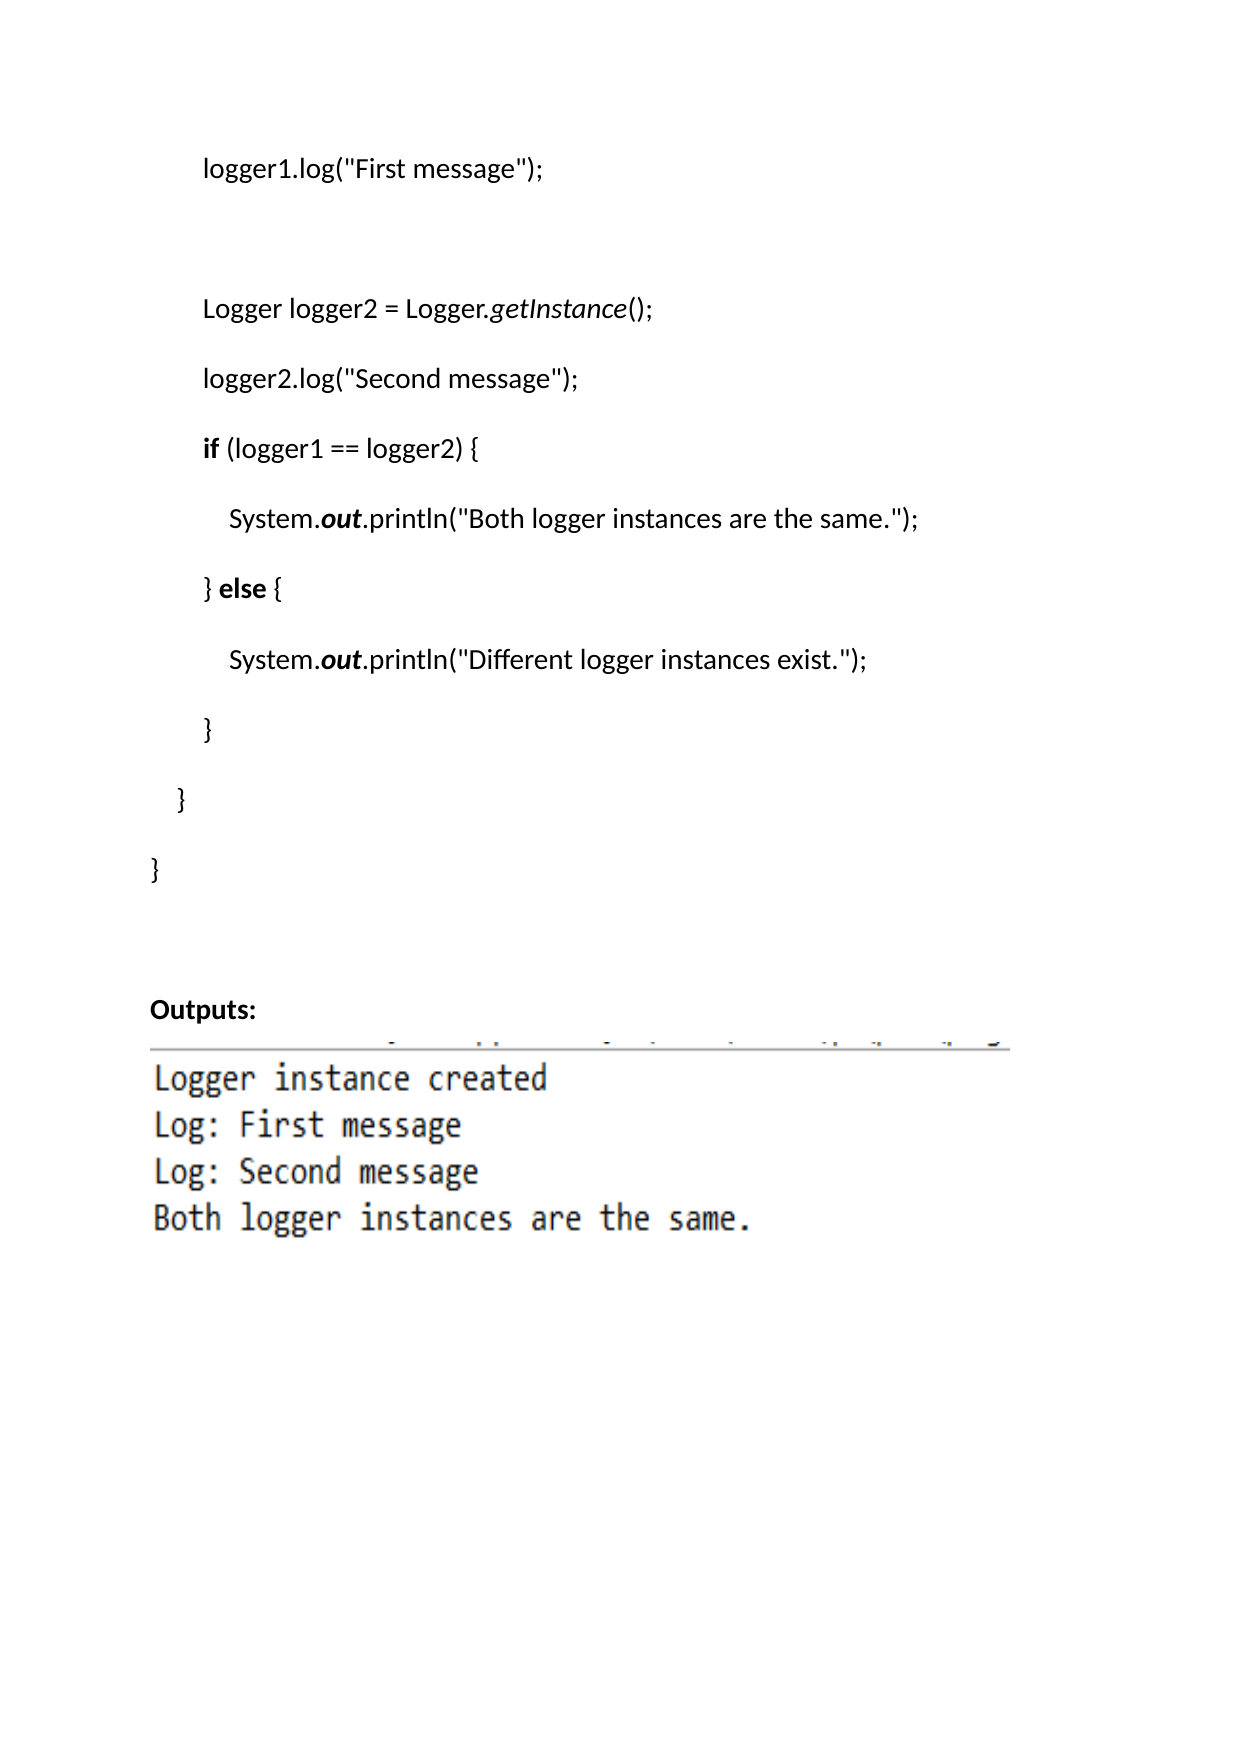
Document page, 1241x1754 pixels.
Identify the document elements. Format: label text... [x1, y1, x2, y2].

text } [150, 711, 1090, 746]
text } [150, 851, 1090, 887]
text System.out.println("Different logger instances exist."); [150, 641, 1090, 676]
picture [150, 1042, 1011, 1338]
text Logger logger2 = Logger.getInstance(); [150, 290, 1090, 326]
text if (logger1 == logger2) { [150, 430, 1090, 466]
text } [150, 781, 1090, 817]
text logger2.log("Second message"); [150, 360, 1090, 396]
text System.out.println("Both logger instances are the same."); [150, 501, 1090, 536]
text logger1.log("First message"); [150, 150, 1090, 186]
text } else { [150, 571, 1090, 606]
